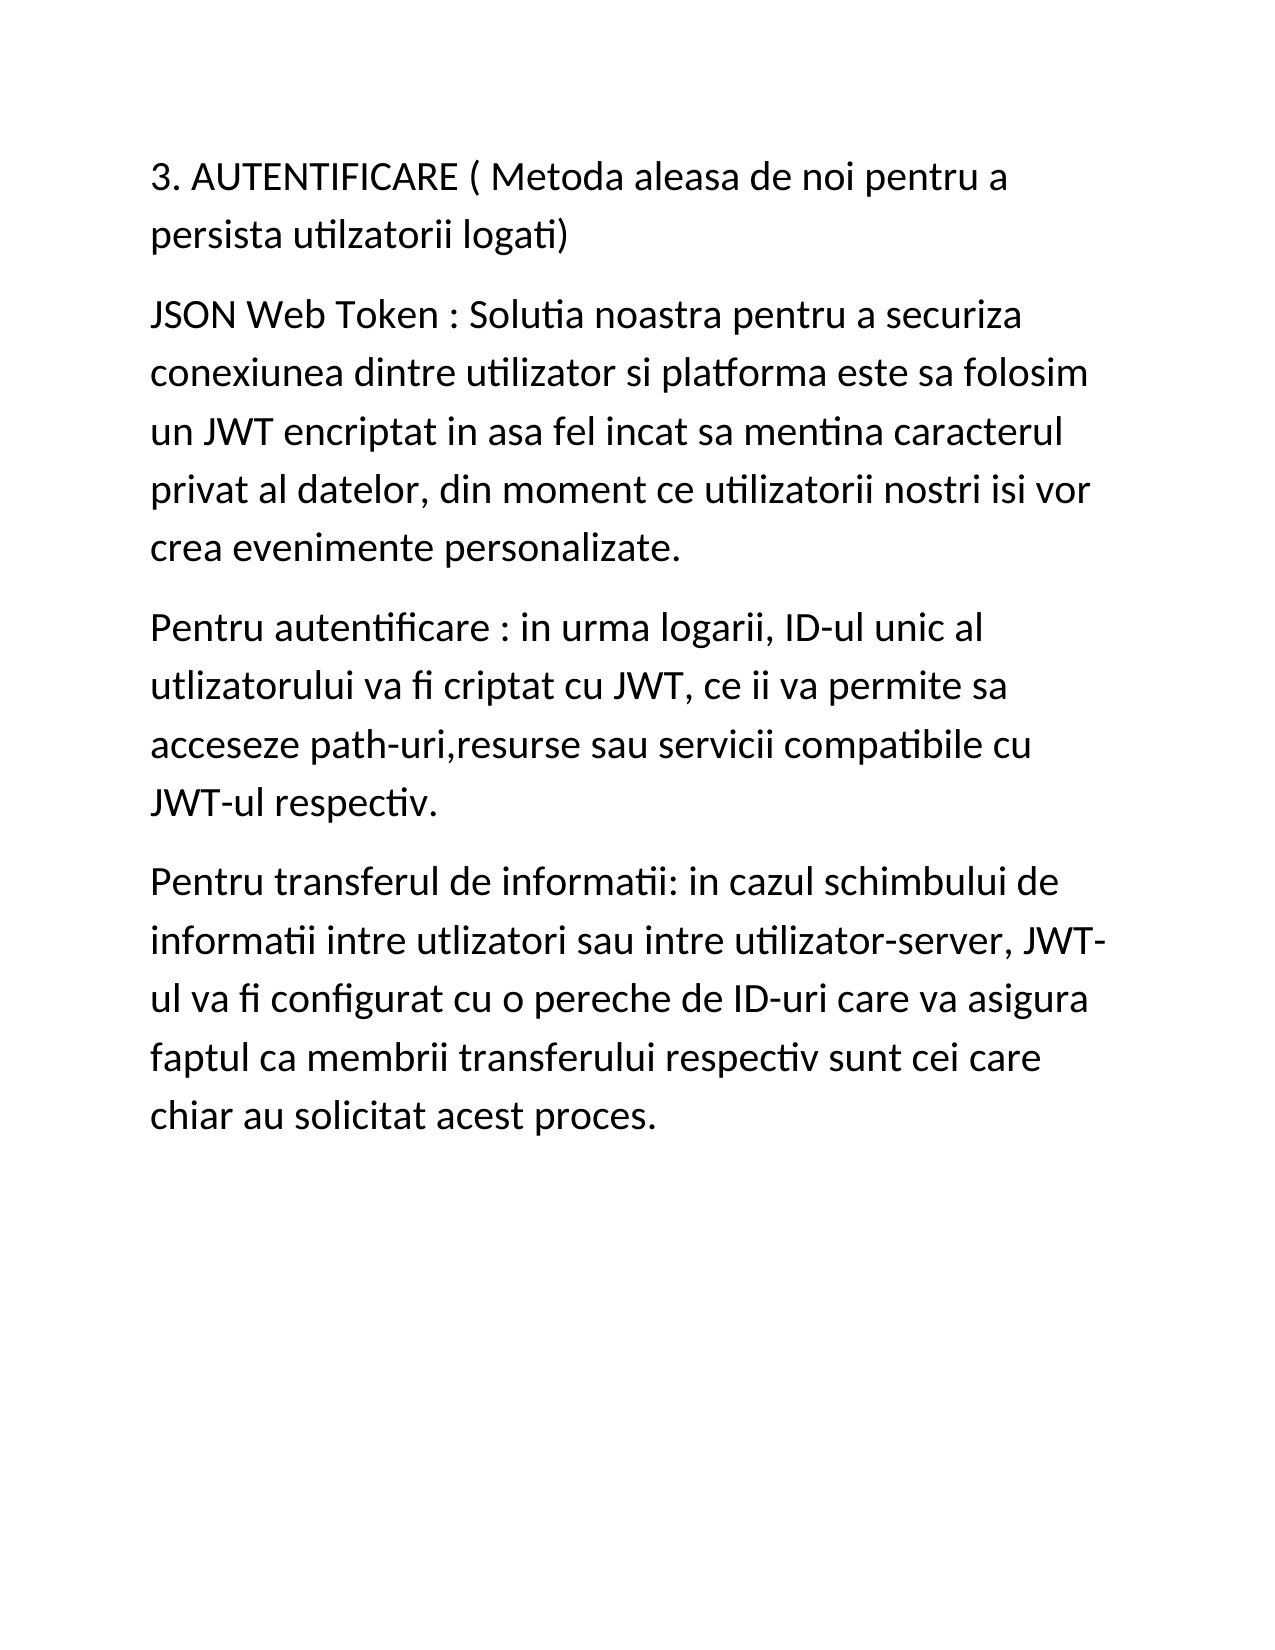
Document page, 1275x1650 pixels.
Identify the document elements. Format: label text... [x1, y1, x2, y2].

text Pentru autentificare : in urma logarii, ID-ul unic al utlizatorului va fi criptat cu JWT, ce ii va permite sa acceseze path-uri,resurse sau servicii compatibile cu JWT-ul respectiv. [150, 601, 1125, 827]
text JSON Web Token : Solutia noastra pentru a securiza conexiunea dintre utilizator si platforma este sa folosim un JWT encriptat in asa fel incat sa mentina caracterul privat al datelor, din moment ce utilizatorii nostri isi vor crea evenimente personalizate. [150, 288, 1125, 572]
text Pentru transferul de informatii: in cazul schimbului de informatii intre utlizatori sau intre utilizator-server, JWT-ul va fi configurat cu o pereche de ID-uri care va asigura faptul ca membrii transferului respectiv sunt cei care chiar au solicitat acest proces. [150, 855, 1125, 1140]
text 3. AUTENTIFICARE ( Metoda aleasa de noi pentru a persista utilzatorii logati) [150, 150, 1125, 259]
